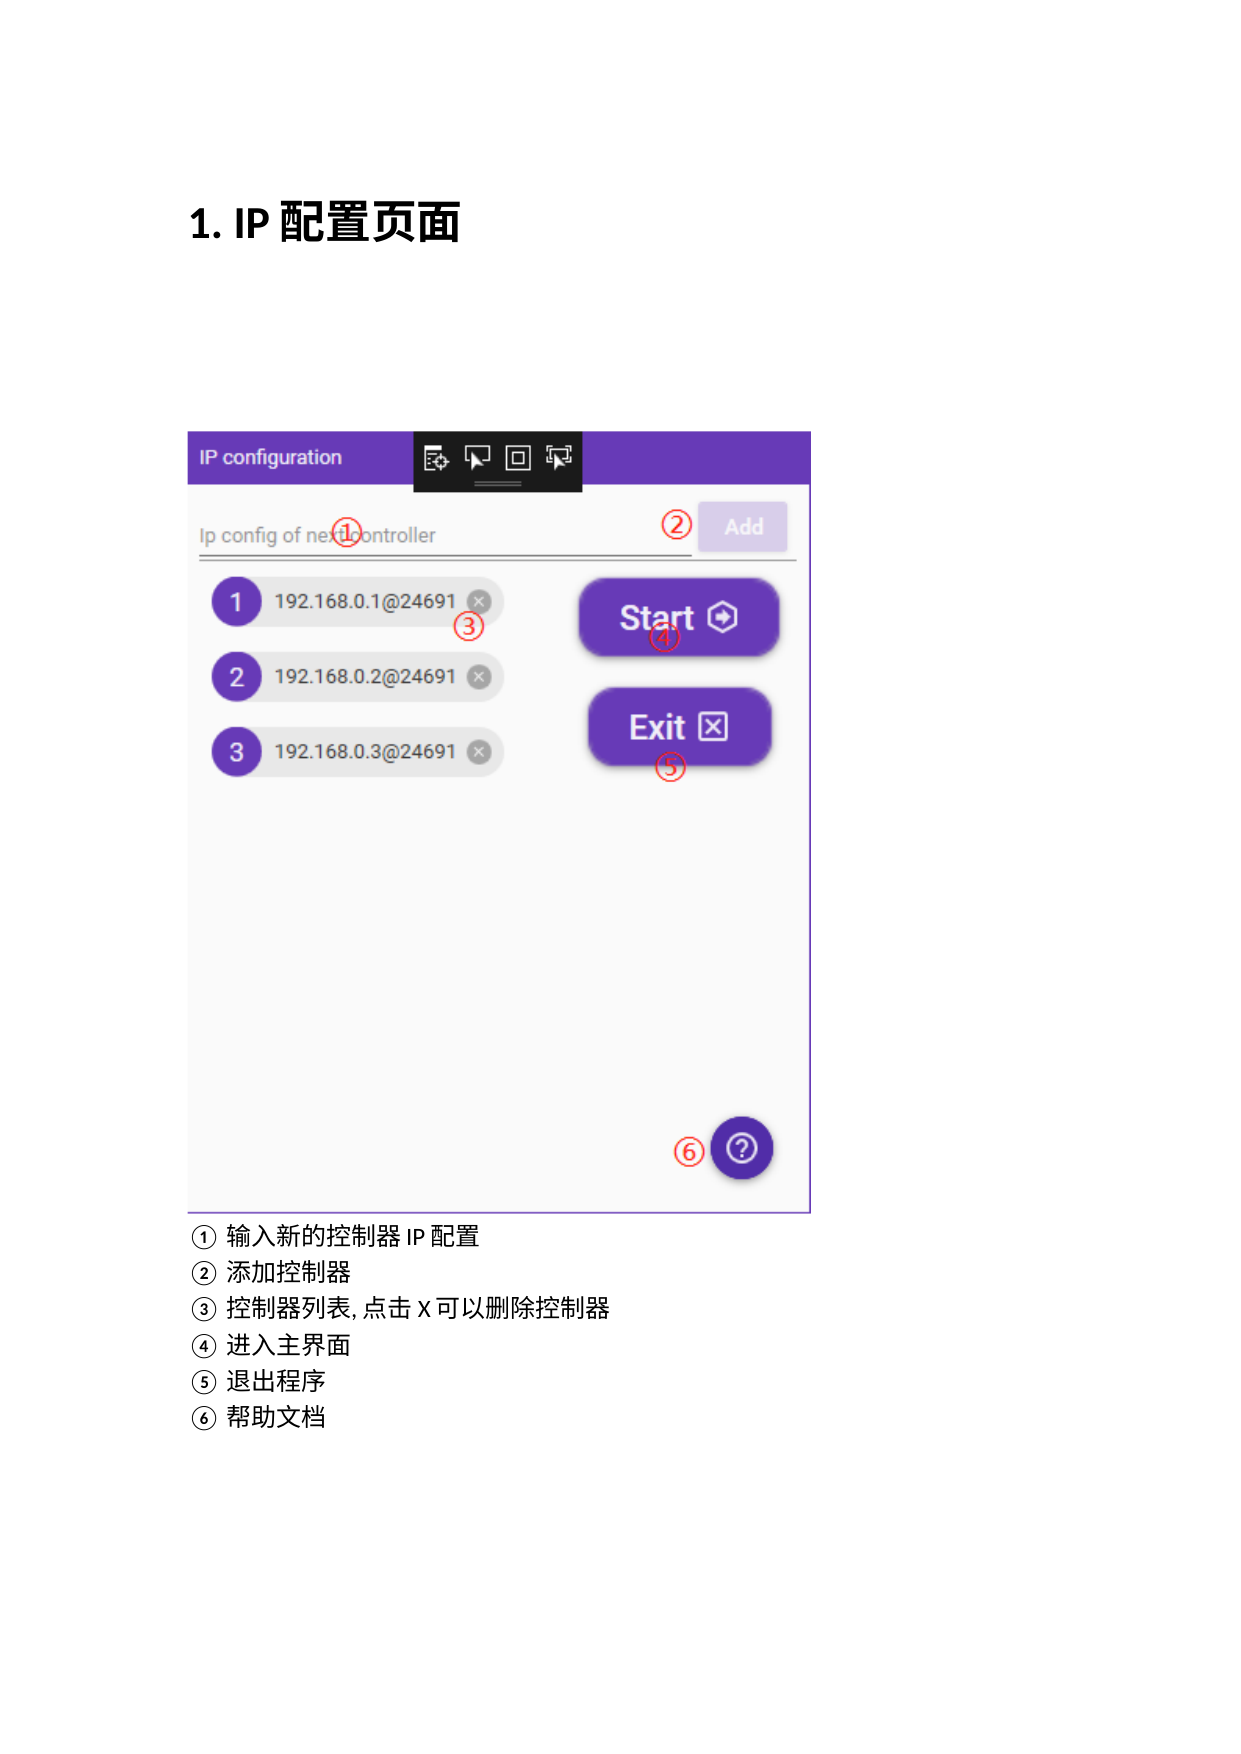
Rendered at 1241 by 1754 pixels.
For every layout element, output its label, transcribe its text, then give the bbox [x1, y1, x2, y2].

text ③控制器列表, 点击X可以删除控制器 [187, 1289, 1053, 1325]
text ⑤退出程序 [187, 1361, 1053, 1398]
subtitle IP配置页面 [187, 185, 1053, 252]
picture [187, 430, 811, 1217]
text ②添加控制器 [187, 1253, 1053, 1289]
text ④进入主界面 [187, 1325, 1053, 1361]
text ⑥帮助文档 [187, 1398, 1053, 1434]
text ①输入新的控制器IP配置 [187, 1216, 1053, 1253]
